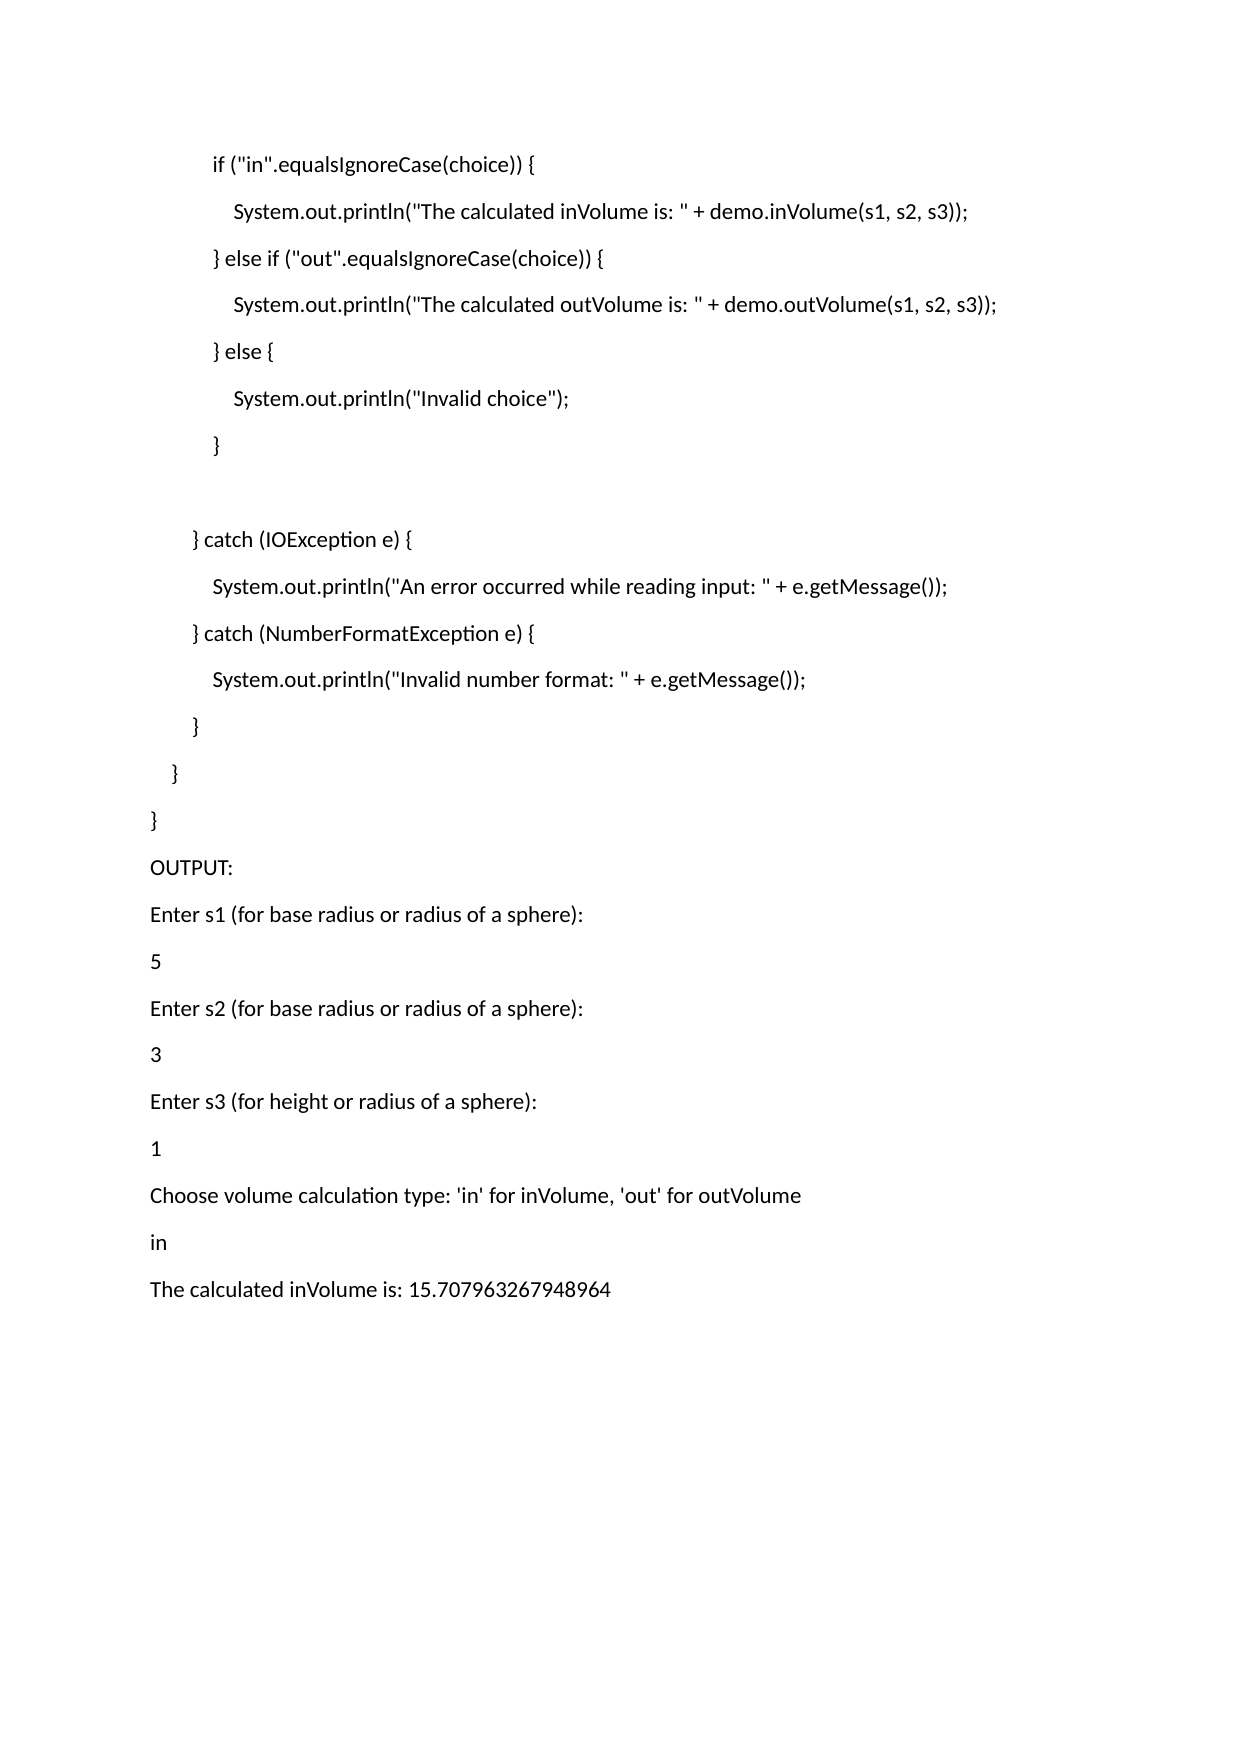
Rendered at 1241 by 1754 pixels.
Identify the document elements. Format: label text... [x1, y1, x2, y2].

text Enter s2 (for base radius or radius of a sphere): [150, 994, 1154, 1022]
text 3 [150, 1041, 1154, 1069]
text System.out.println("The calculated outVolume is: " + demo.outVolume(s1, s2, s3)); [150, 291, 1154, 319]
text } else { [150, 337, 1154, 366]
text Enter s3 (for height or radius of a sphere): [150, 1087, 1154, 1116]
text } [150, 759, 1154, 787]
text System.out.println("The calculated inVolume is: " + demo.inVolume(s1, s2, s3)); [150, 197, 1154, 225]
text System.out.println("Invalid choice"); [150, 384, 1154, 412]
text OUTPUT: [150, 853, 1154, 881]
text 1 [150, 1134, 1154, 1162]
text Choose volume calculation type: 'in' for inVolume, 'out' for outVolume [150, 1181, 1154, 1209]
text System.out.println("Invalid number format: " + e.getMessage()); [150, 666, 1154, 694]
text } else if ("out".equalsIgnoreCase(choice)) { [150, 244, 1154, 272]
text } [150, 806, 1154, 834]
text 5 [150, 947, 1154, 975]
text in [150, 1228, 1154, 1256]
text } catch (NumberFormatException e) { [150, 619, 1154, 647]
text System.out.println("An error occurred while reading input: " + e.getMessage()); [150, 572, 1154, 600]
text } catch (IOException e) { [150, 525, 1154, 553]
text The calculated inVolume is: 15.707963267948964 [150, 1275, 1154, 1303]
text } [150, 431, 1154, 459]
text } [150, 712, 1154, 741]
text Enter s1 (for base radius or radius of a sphere): [150, 900, 1154, 928]
text if ("in".equalsIgnoreCase(choice)) { [150, 150, 1154, 178]
